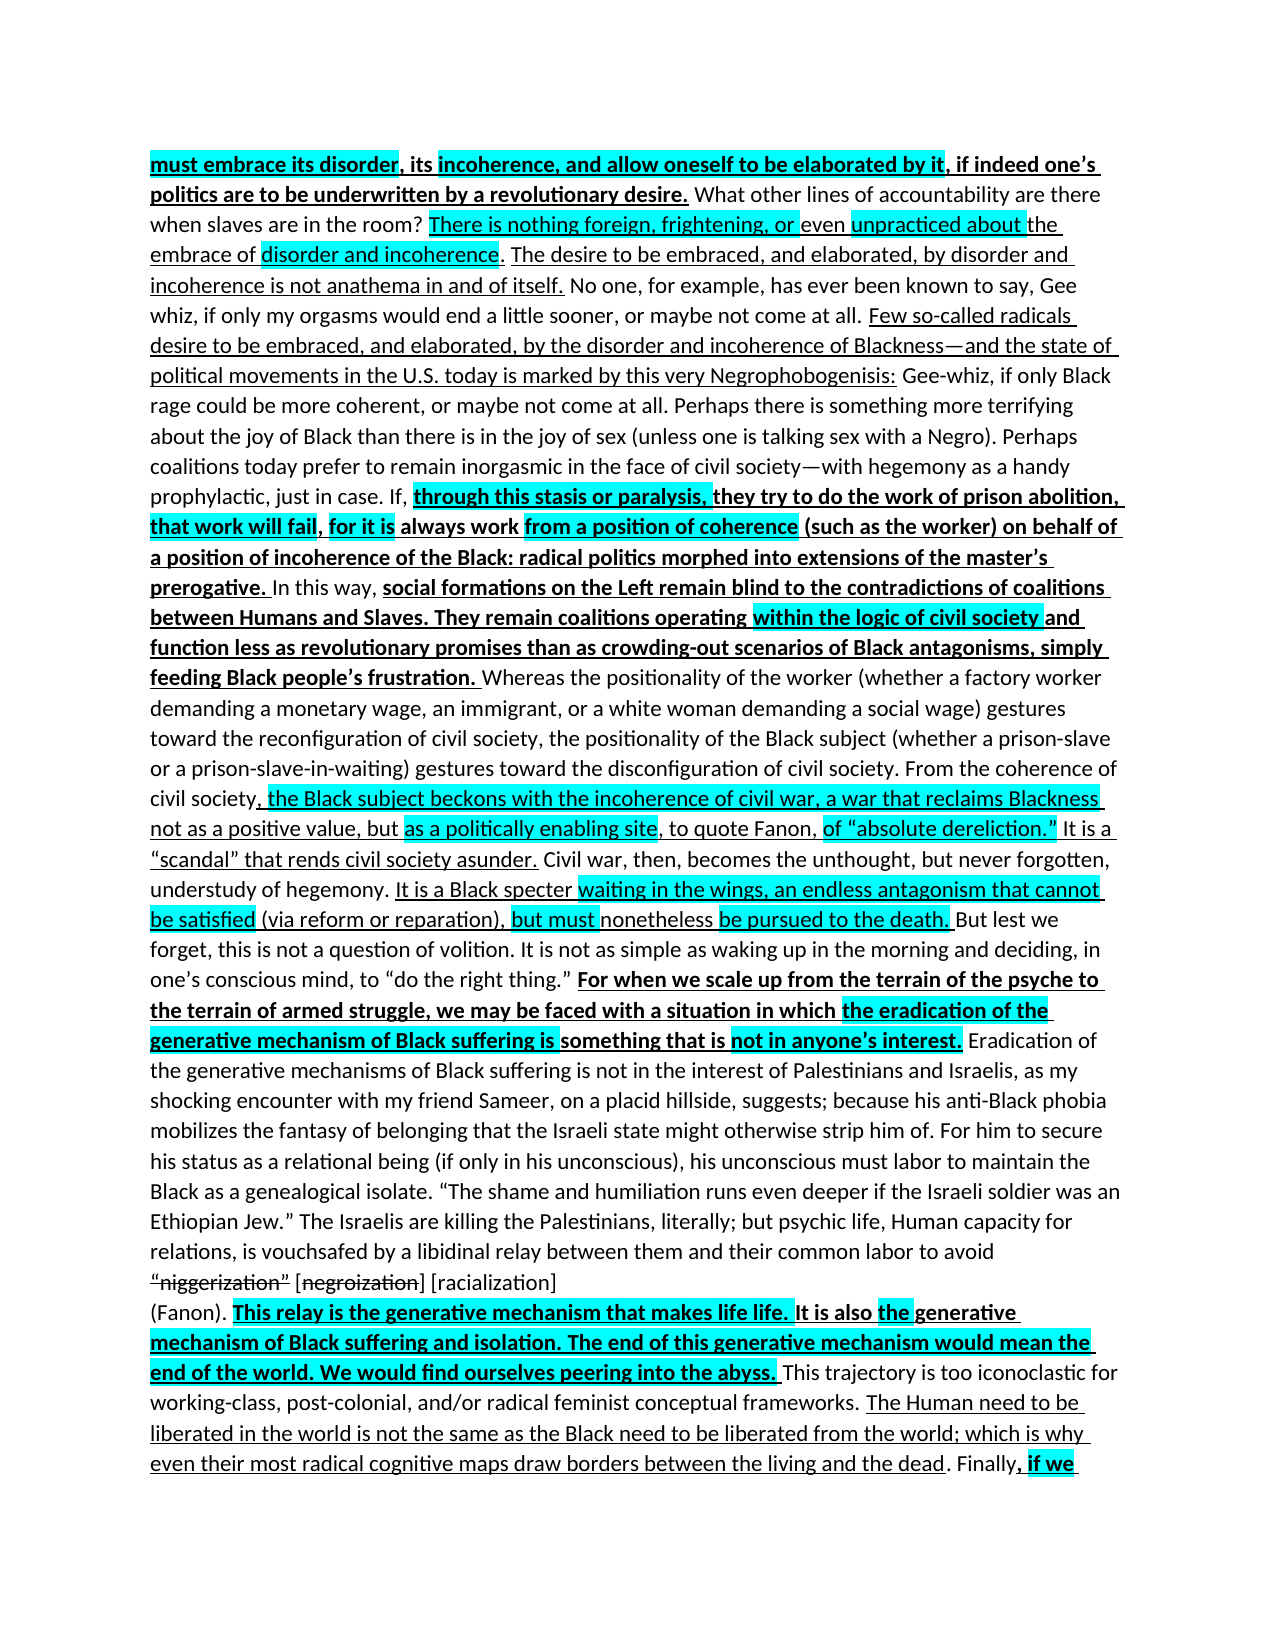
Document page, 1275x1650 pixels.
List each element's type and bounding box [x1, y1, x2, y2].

text [150, 150, 1125, 1477]
